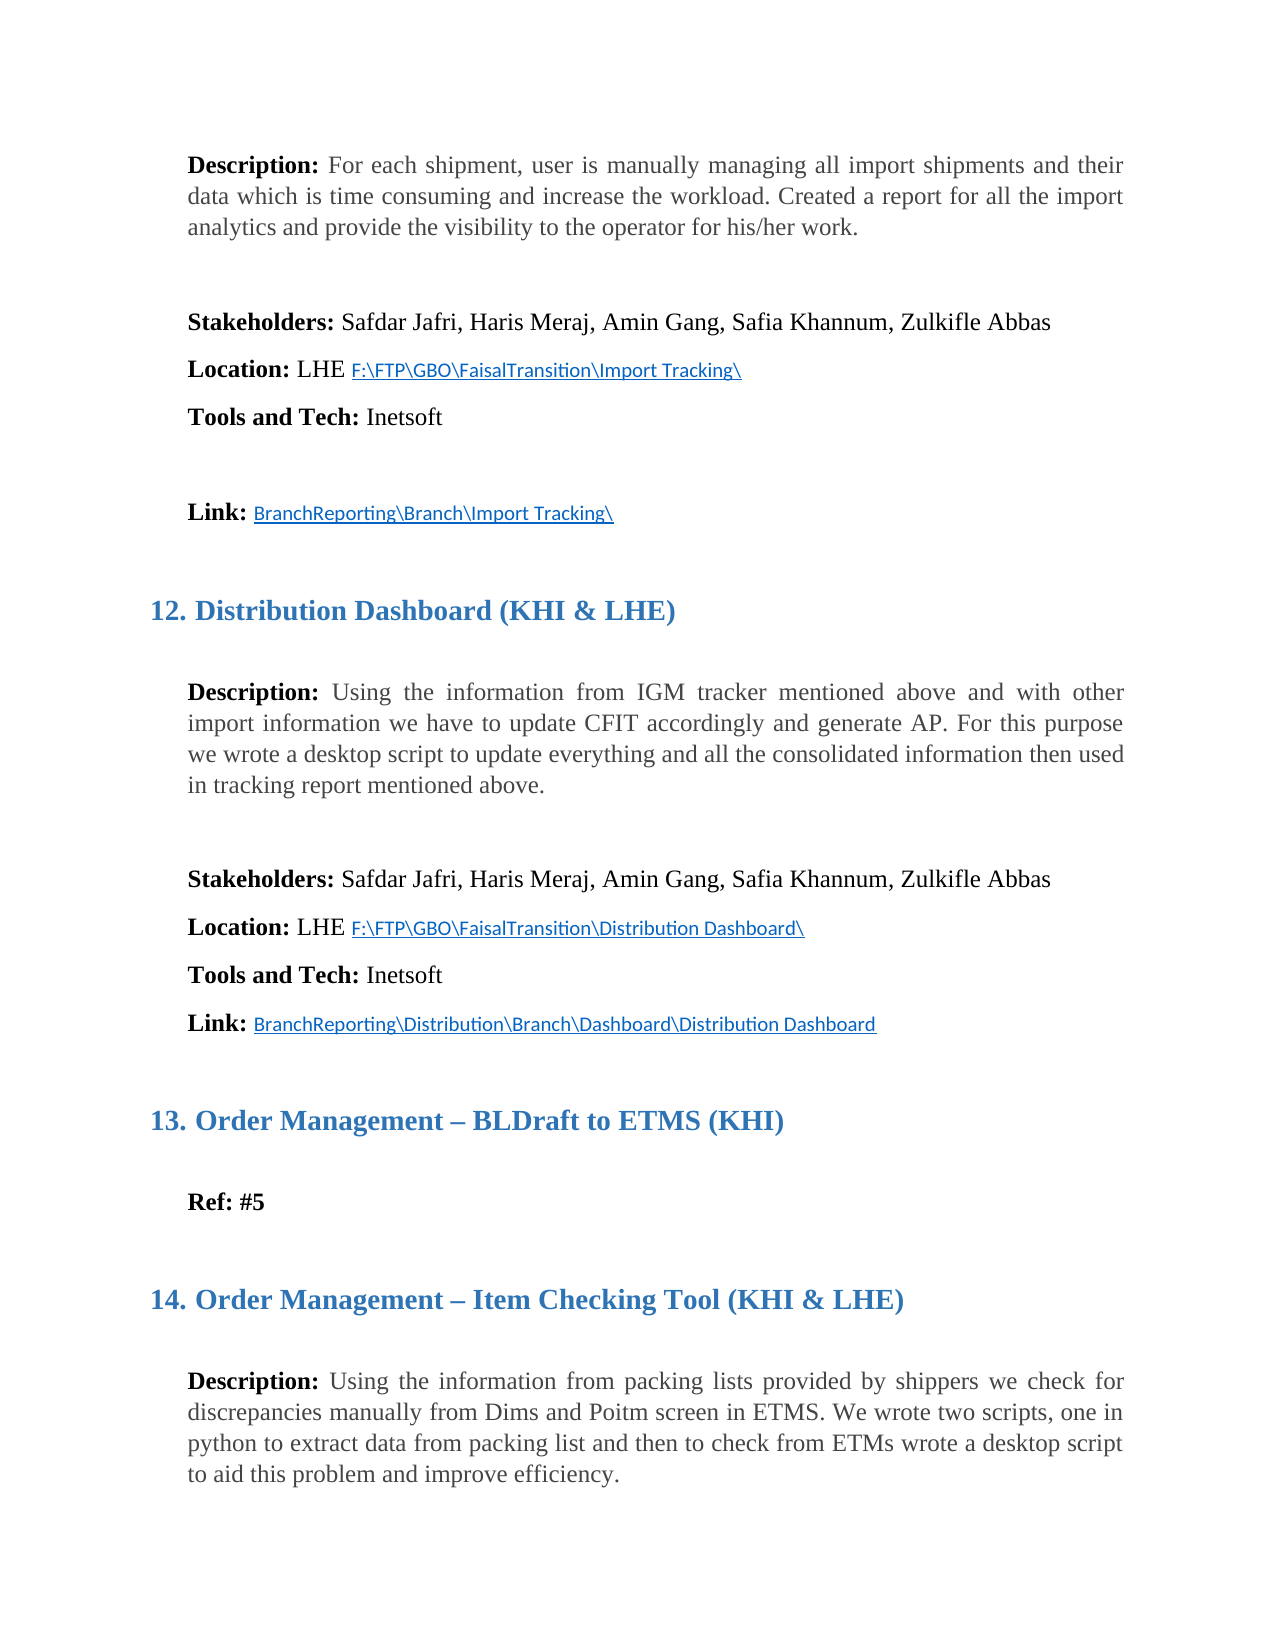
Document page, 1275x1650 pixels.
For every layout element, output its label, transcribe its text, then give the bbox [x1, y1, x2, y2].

list Distribution Dashboard (KHI & LHE) [150, 593, 1125, 626]
text Tools and Tech: Inetsoft [150, 960, 1125, 989]
text Location: LHE F:\FTP\GBO\FaisalTransition\Distribution Dashboard\ [150, 912, 1125, 941]
text Stakeholders: Safdar Jafri, Haris Meraj, Amin Gang, Safia Khannum, Zulkifle Abbas [150, 307, 1125, 335]
text Link: BranchReporting\Branch\Import Tracking\ [150, 497, 1125, 526]
text Tools and Tech: Inetsoft [150, 402, 1125, 431]
text Description: Using the information from IGM tracker mentioned above and with other import information we have to update CFIT accordingly and generate AP. For this purpose we wrote a desktop script to update everything and all the consolidated information then used in tracking report mentioned above. [187, 677, 1125, 799]
text Stakeholders: Safdar Jafri, Haris Meraj, Amin Gang, Safia Khannum, Zulkifle Abbas [150, 864, 1125, 893]
text Link: BranchReporting\Distribution\Branch\Dashboard\Distribution Dashboard [150, 1008, 1125, 1036]
list Order Management – BLDraft to ETMS (KHI) [150, 1103, 1125, 1137]
text Description: For each shipment, user is manually managing all import shipments and their data which is time consuming and increase the workload. Created a report for all the import analytics and provide the visibility to the operator for his/her work. [187, 150, 1125, 241]
list Order Management – Item Checking Tool (KHI & LHE) [150, 1282, 1125, 1316]
text Location: LHE F:\FTP\GBO\FaisalTransition\Import Tracking\ [150, 354, 1125, 383]
text Description: Using the information from packing lists provided by shippers we check for discrepancies manually from Dims and Poitm screen in ETMS. We wrote two scripts, one in python to extract data from packing list and then to check from ETMs wrote a desktop script to aid this problem and improve efficiency. [187, 1366, 1125, 1488]
text Ref: #5 [150, 1187, 1125, 1216]
